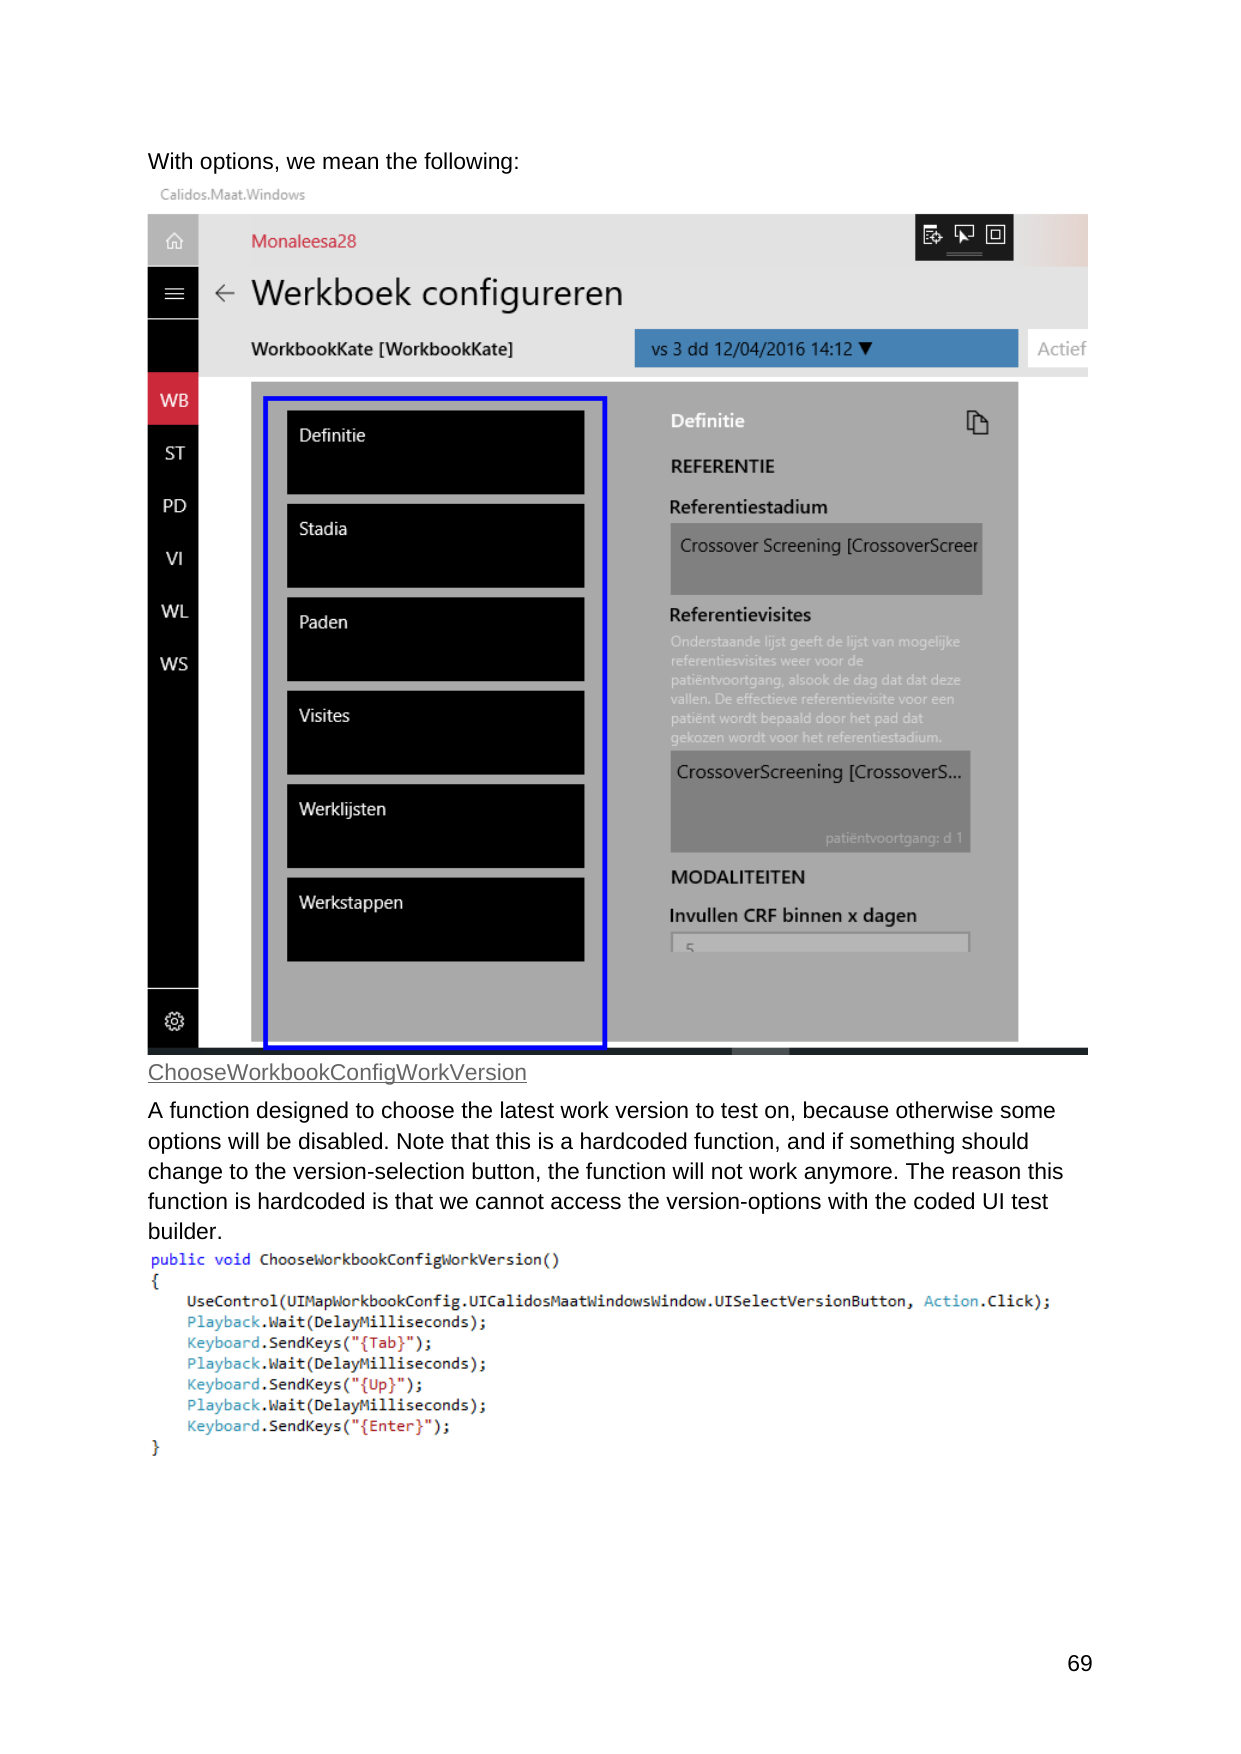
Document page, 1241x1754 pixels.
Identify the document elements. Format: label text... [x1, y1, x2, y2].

text With options, we mean the following: [148, 148, 1092, 174]
text A function designed to choose the latest work version to test on, because otherwise some options will be disabled. Note that this is a hardcoded function, and if something should change to the version-selection button, the function will not work anymore. The reason this function is hardcoded is that we cannot access the version-options with the coded UI test builder. [148, 1097, 1092, 1244]
picture [147, 177, 1088, 1055]
picture [147, 1248, 1088, 1478]
subtitle ChooseWorkbookConfigWorkVersion [148, 1059, 1092, 1085]
